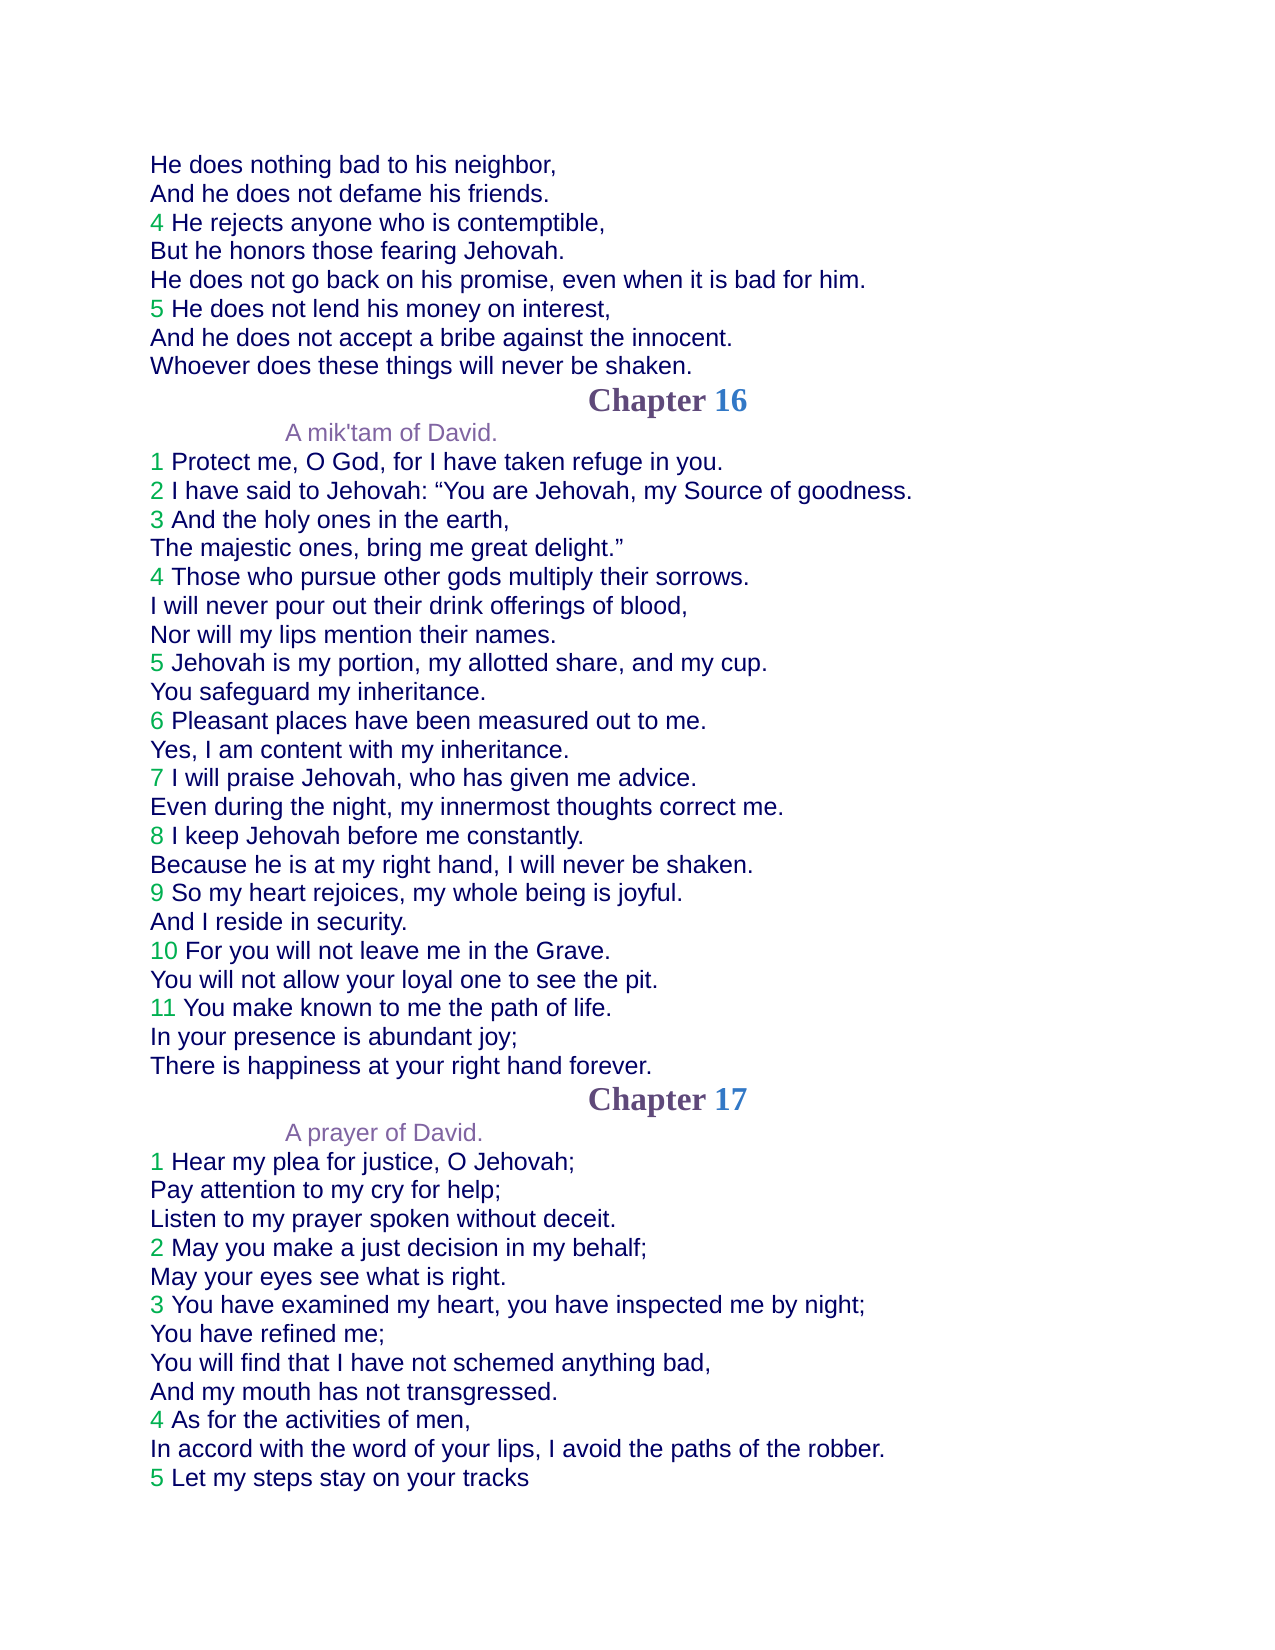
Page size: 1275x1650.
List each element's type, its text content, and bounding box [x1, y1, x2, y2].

text A mikʹtam of David. [225, 418, 1125, 447]
text Listen to my prayer spoken without deceit. [150, 1204, 1125, 1233]
text Yes, I am content with my inheritance. [150, 734, 1125, 763]
text 1 Protect me, O God, for I have taken refuge in you. [150, 447, 1125, 476]
text But he honors those fearing Jehovah. [150, 236, 1125, 265]
text May your eyes see what is right. [150, 1262, 1125, 1290]
text 2 I have said to Jehovah: “You are Jehovah, my Source of goodness. [150, 476, 1125, 504]
text Nor will my lips mention their names. [150, 619, 1125, 648]
text 3 You have examined my heart, you have inspected me by night; [150, 1290, 1125, 1319]
text 2 May you make a just decision in my behalf; [150, 1233, 1125, 1262]
text A prayer of David. [225, 1118, 1125, 1147]
text You will find that I have not schemed anything bad, [150, 1348, 1125, 1377]
text And he does not defame his friends. [150, 179, 1125, 207]
text Chapter 16 [150, 380, 1125, 418]
text And my mouth has not transgressed. [150, 1377, 1125, 1405]
text The majestic ones, bring me great delight.” [150, 533, 1125, 562]
text He does not go back on his promise, even when it is bad for him. [150, 265, 1125, 294]
text 5 Let my steps stay on your tracks [150, 1463, 1125, 1492]
text 4 Those who pursue other gods multiply their sorrows. [150, 562, 1125, 591]
text 4 He rejects anyone who is contemptible, [150, 207, 1125, 236]
text Because he is at my right hand, I will never be shaken. [150, 849, 1125, 878]
text 10 For you will not leave me in the Grave. [150, 936, 1125, 964]
text 11 You make known to me the path of life. [150, 993, 1125, 1022]
text In your presence is abundant joy; [150, 1022, 1125, 1051]
text You safeguard my inheritance. [150, 677, 1125, 706]
text 7 I will praise Jehovah, who has given me advice. [150, 763, 1125, 792]
text 8 I keep Jehovah before me constantly. [150, 821, 1125, 849]
text And I reside in security. [150, 907, 1125, 936]
text 4 As for the activities of men, [150, 1405, 1125, 1434]
text I will never pour out their drink offerings of blood, [150, 591, 1125, 619]
text 5 Jehovah is my portion, my allotted share, and my cup. [150, 648, 1125, 677]
text 6 Pleasant places have been measured out to me. [150, 706, 1125, 734]
text 9 So my heart rejoices, my whole being is joyful. [150, 878, 1125, 907]
text You have refined me; [150, 1319, 1125, 1348]
text He does nothing bad to his neighbor, [150, 150, 1125, 179]
text Even during the night, my innermost thoughts correct me. [150, 792, 1125, 821]
text You will not allow your loyal one to see the pit. [150, 964, 1125, 993]
text Chapter 17 [150, 1079, 1125, 1118]
text 1 Hear my plea for justice, O Jehovah; [150, 1147, 1125, 1175]
text There is happiness at your right hand forever. [150, 1051, 1125, 1079]
text Pay attention to my cry for help; [150, 1175, 1125, 1204]
text 3 And the holy ones in the earth, [150, 504, 1125, 533]
text Whoever does these things will never be shaken. [150, 351, 1125, 380]
text And he does not accept a bribe against the innocent. [150, 322, 1125, 351]
text In accord with the word of your lips, I avoid the paths of the robber. [150, 1434, 1125, 1463]
text 5 He does not lend his money on interest, [150, 294, 1125, 322]
